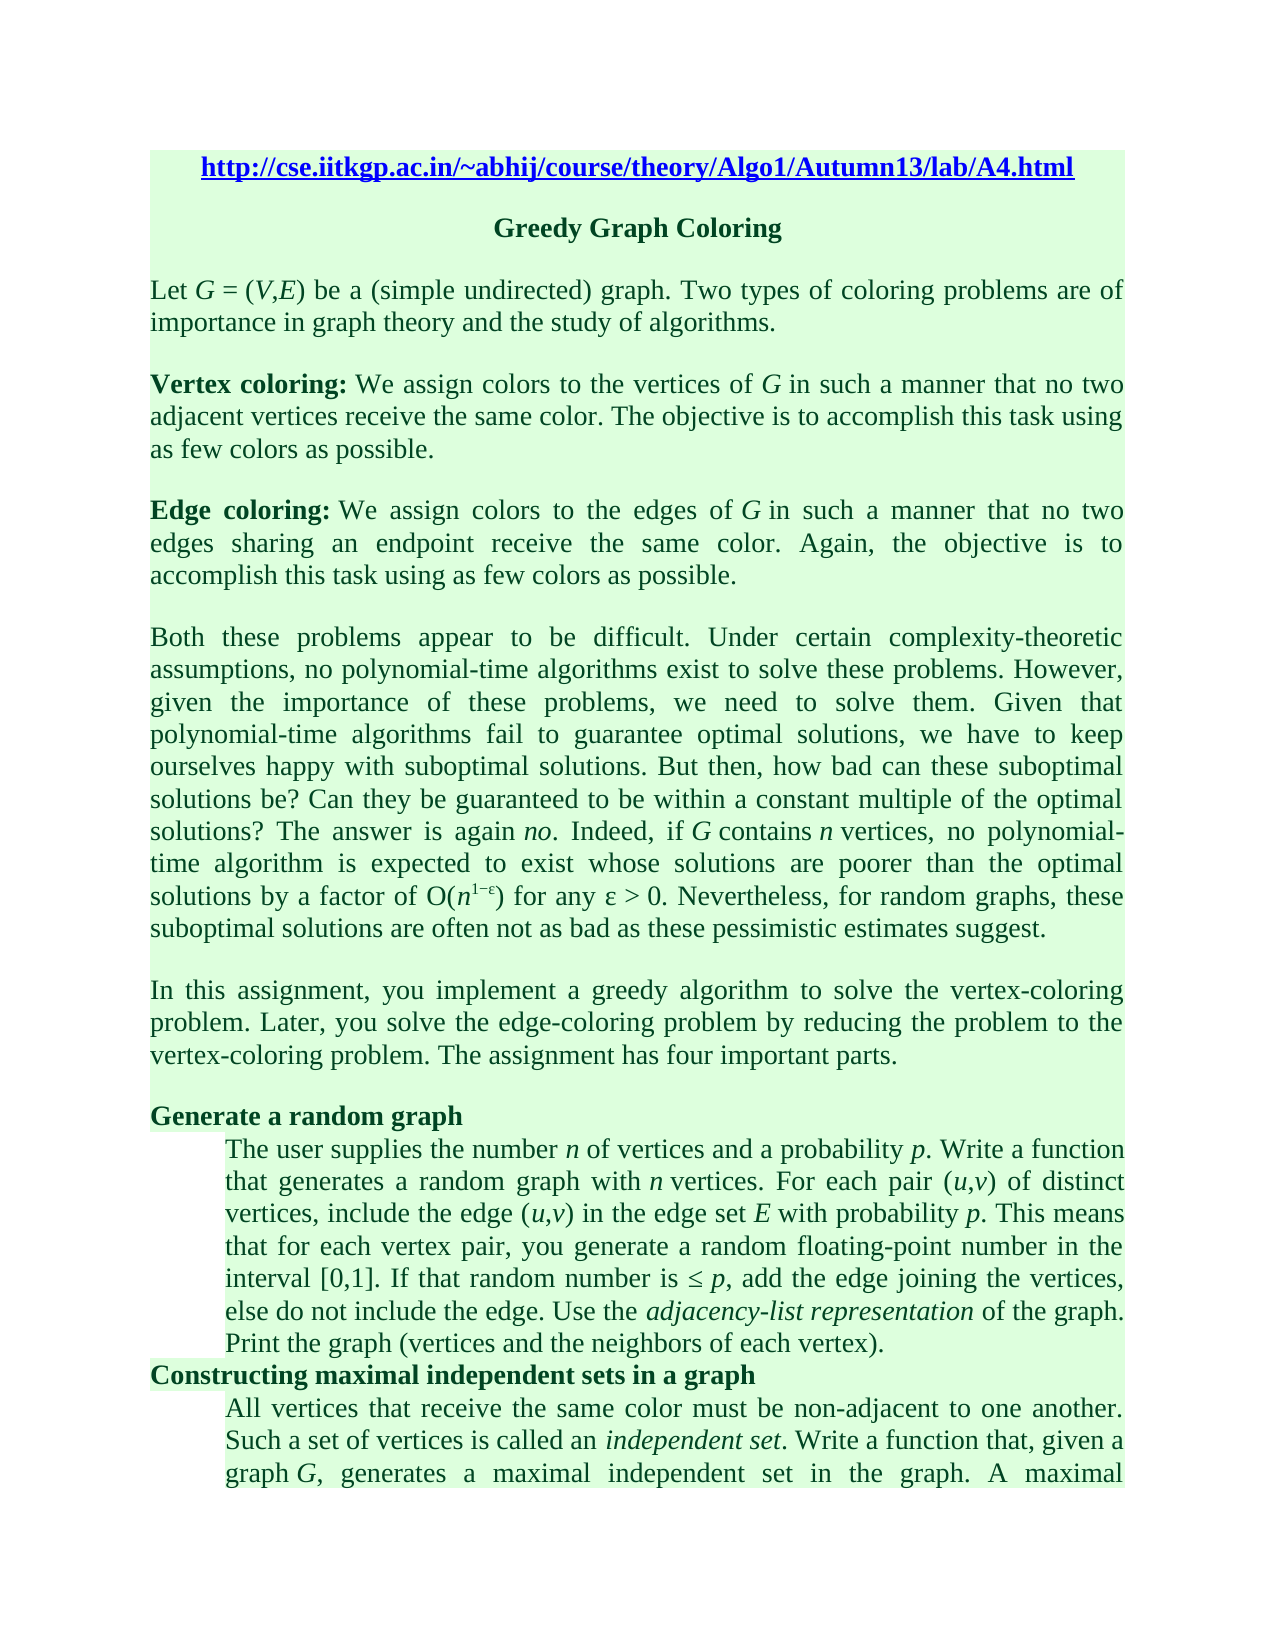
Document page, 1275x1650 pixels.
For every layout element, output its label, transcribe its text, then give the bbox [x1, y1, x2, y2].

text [225, 1391, 1125, 1488]
text In this assignment, you implement a greedy algorithm to solve the vertex-coloring problem. Later, you solve the edge-coloring problem by reducing the problem to the vertex-coloring problem. The assignment has four important parts. [150, 973, 1125, 1070]
text Generate a random graph [150, 1099, 1125, 1132]
text Let G = (V,E) be a (simple undirected) graph. Two types of coloring problems are of importance in graph theory and the study of algorithms. [150, 273, 1125, 338]
text Both these problems appear to be difficult. Under certain complexity-theoretic assumptions, no polynomial-time algorithms exist to solve these problems. However, given the importance of these problems, we need to solve them. Given that polynomial-time algorithms fail to guarantee optimal solutions, we have to keep ourselves happy with suboptimal solutions. But then, how bad can these suboptimal solutions be? Can they be guaranteed to be within a constant multiple of the optimal solutions? The answer is again no. Indeed, if G contains n vertices, no polynomial-time algorithm is expected to exist whose solutions are poorer than the optimal solutions by a factor of O(n1−ε) for any ε > 0. Nevertheless, for random graphs, these suboptimal solutions are often not as bad as these pessimistic estimates suggest. [150, 620, 1125, 944]
text Edge coloring: We assign colors to the edges of G in such a manner that no two edges sharing an endpoint receive the same color. Again, the objective is to accomplish this task using as few colors as possible. [150, 493, 1125, 591]
text Vertex coloring: We assign colors to the vertices of G in such a manner that no two adjacent vertices receive the same color. The objective is to accomplish this task using as few colors as possible. [150, 367, 1125, 464]
text http://cse.iitkgp.ac.in/~abhij/course/theory/Algo1/Autumn13/lab/A4.html [150, 150, 1125, 182]
text The user supplies the number n of vertices and a probability p. Write a function that generates a random graph with n vertices. For each pair (u,v) of distinct vertices, include the edge (u,v) in the edge set E with probability p. This means that for each vertex pair, you generate a random floating-point number in the interval [0,1]. If that random number is ≤ p, add the edge joining the vertices, else do not include the edge. Use the adjacency-list representation of the graph. Print the graph (vertices and the neighbors of each vertex). [225, 1132, 1125, 1358]
text Constructing maximal independent sets in a graph [150, 1358, 1125, 1391]
text Greedy Graph Coloring [150, 212, 1125, 244]
